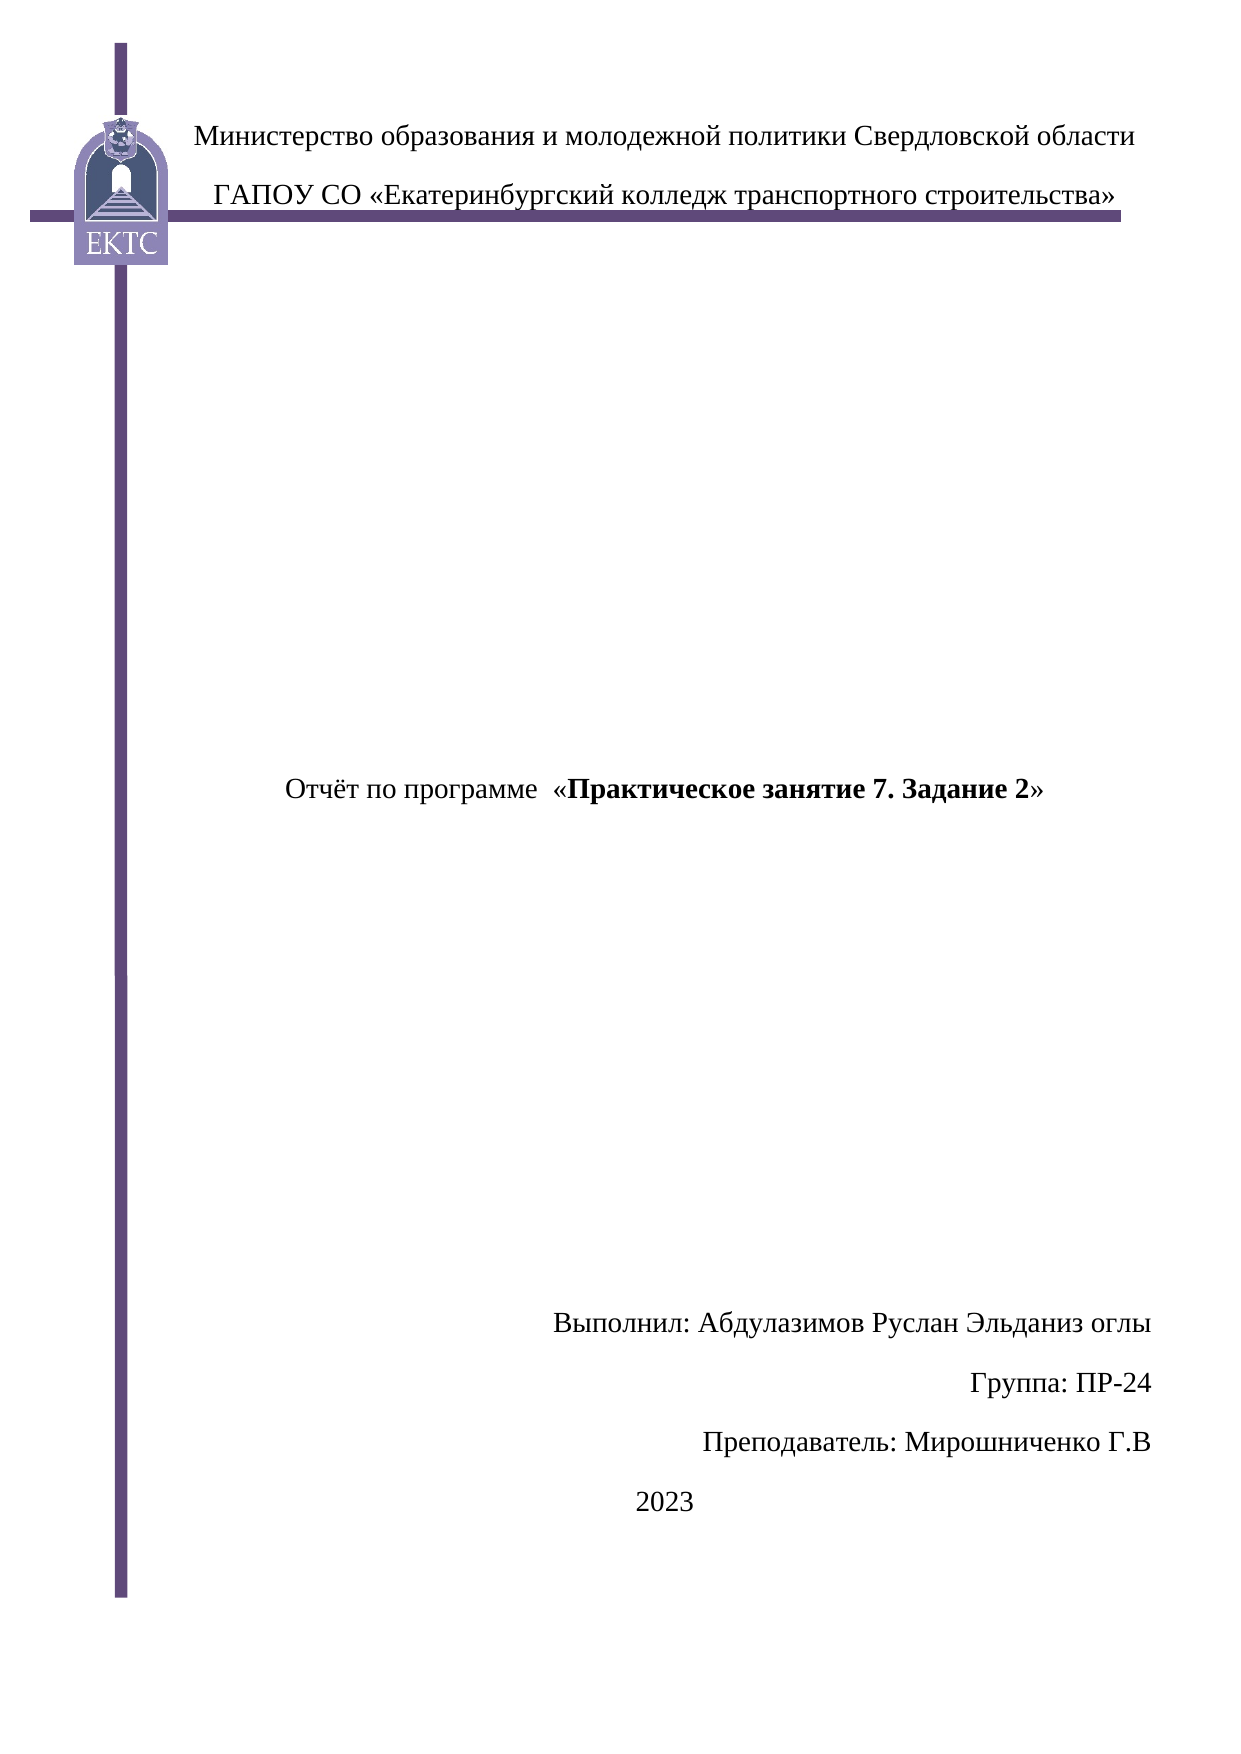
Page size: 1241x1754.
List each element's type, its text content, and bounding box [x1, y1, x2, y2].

picture [74, 115, 168, 265]
text Выполнил: Абдулазимов Руслан Эльданиз оглы [177, 1306, 1152, 1339]
text 2023 [177, 1484, 1152, 1517]
text Преподаватель: Мирошниченко Г.В [177, 1424, 1152, 1458]
text ГАПОУ СО «Екатеринбургский колледж транспортного строительства» [177, 177, 1152, 211]
text Группа: ПР-24 [177, 1365, 1152, 1398]
text Отчёт по программе «Практическое занятие 7. Задание 2» [177, 771, 1152, 805]
text Министерство образования и молодежной политики Свердловской области [177, 118, 1152, 152]
